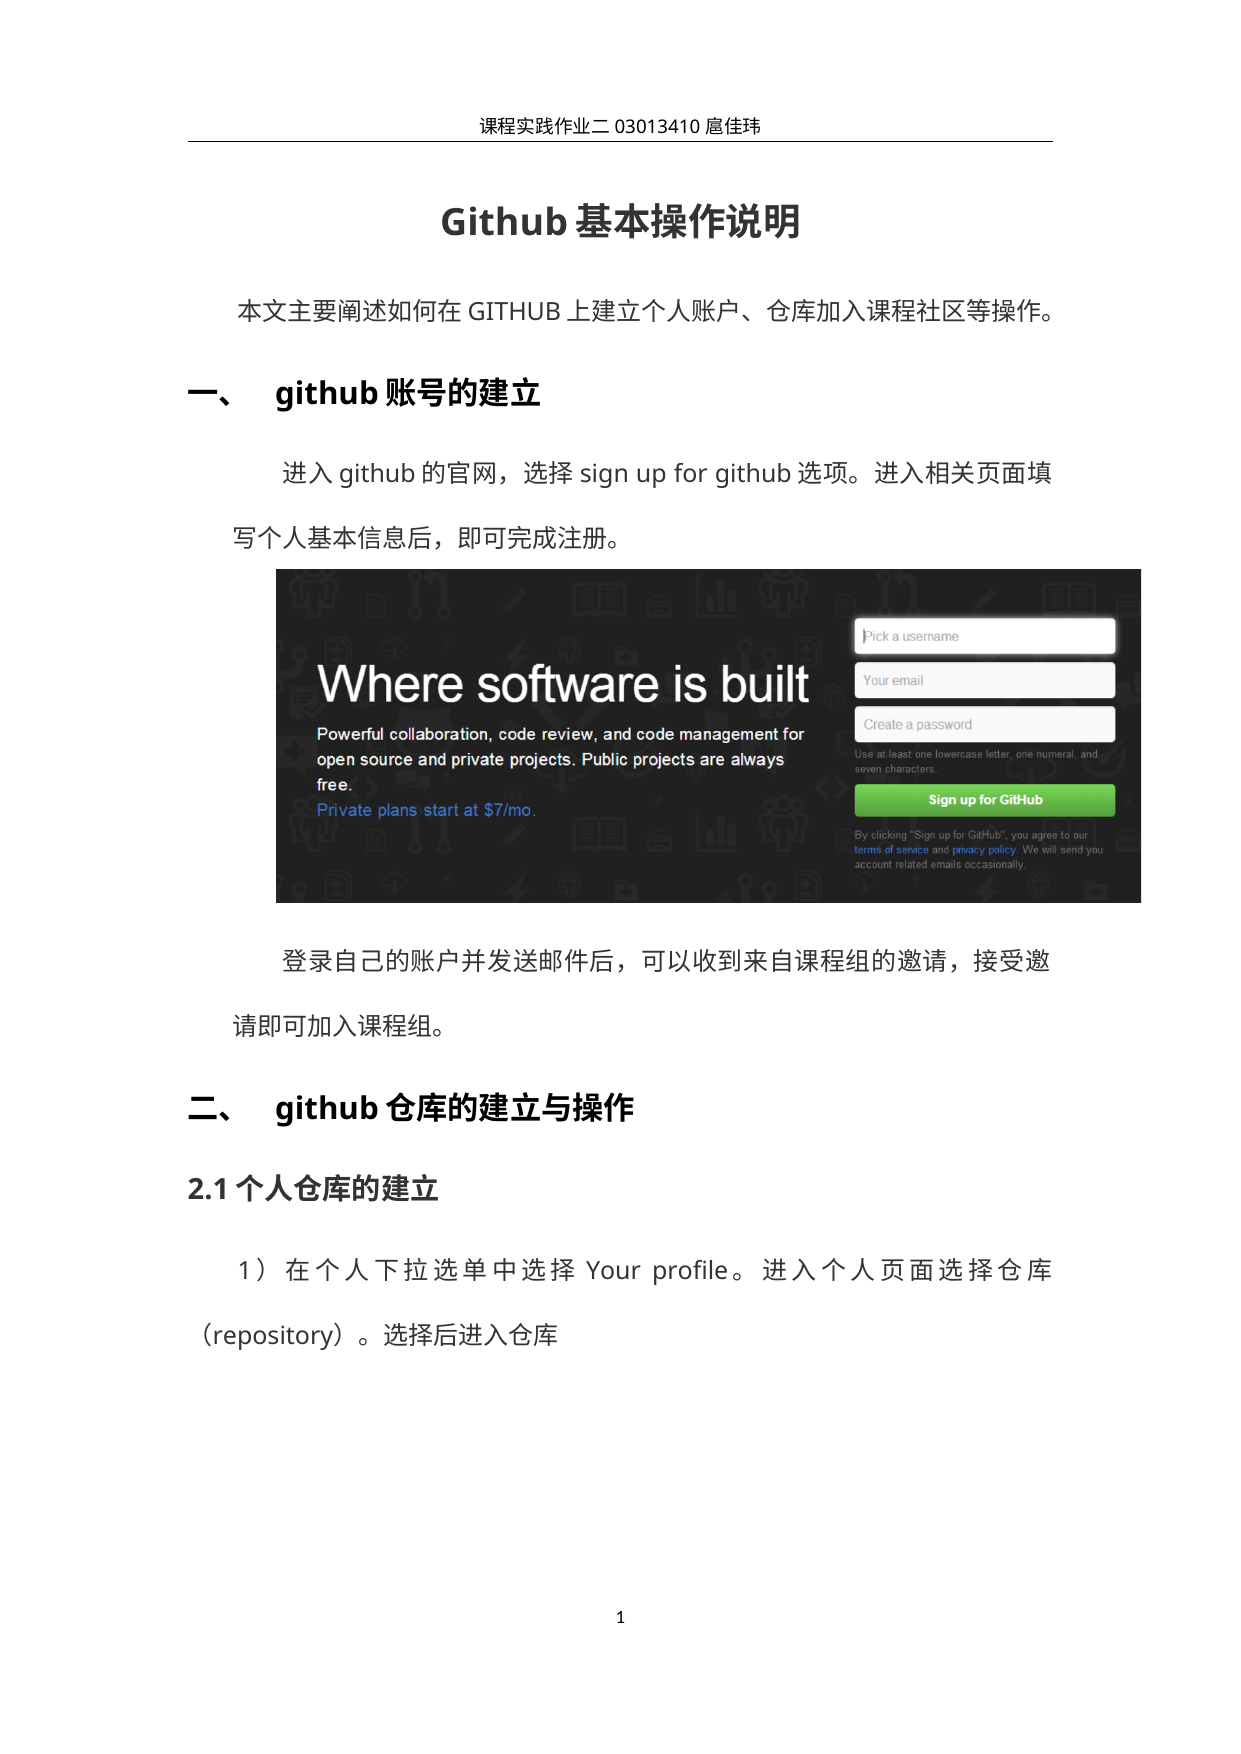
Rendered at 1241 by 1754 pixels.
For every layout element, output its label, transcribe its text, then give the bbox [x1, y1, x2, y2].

list 进入github的官网，选择sign up for github选项。进入相关页面填写个人基本信息后，即可完成注册。 [232, 439, 1053, 569]
text Github基本操作说明 [187, 187, 1053, 252]
text 1）在个人下拉选单中选择Your profile。进入个人页面选择仓库（repository）。选择后进入仓库 [187, 1236, 1053, 1366]
picture [276, 569, 1142, 903]
list github账号的建立 [187, 358, 1053, 423]
list 登录自己的账户并发送邮件后，可以收到来自课程组的邀请，接受邀请即可加入课程组。 [232, 927, 1053, 1057]
text 本文主要阐述如何在GITHUB上建立个人账户、仓库加入课程社区等操作。 [187, 277, 1053, 342]
list github仓库的建立与操作 [187, 1073, 1053, 1138]
text 2.1个人仓库的建立 [187, 1154, 1053, 1219]
